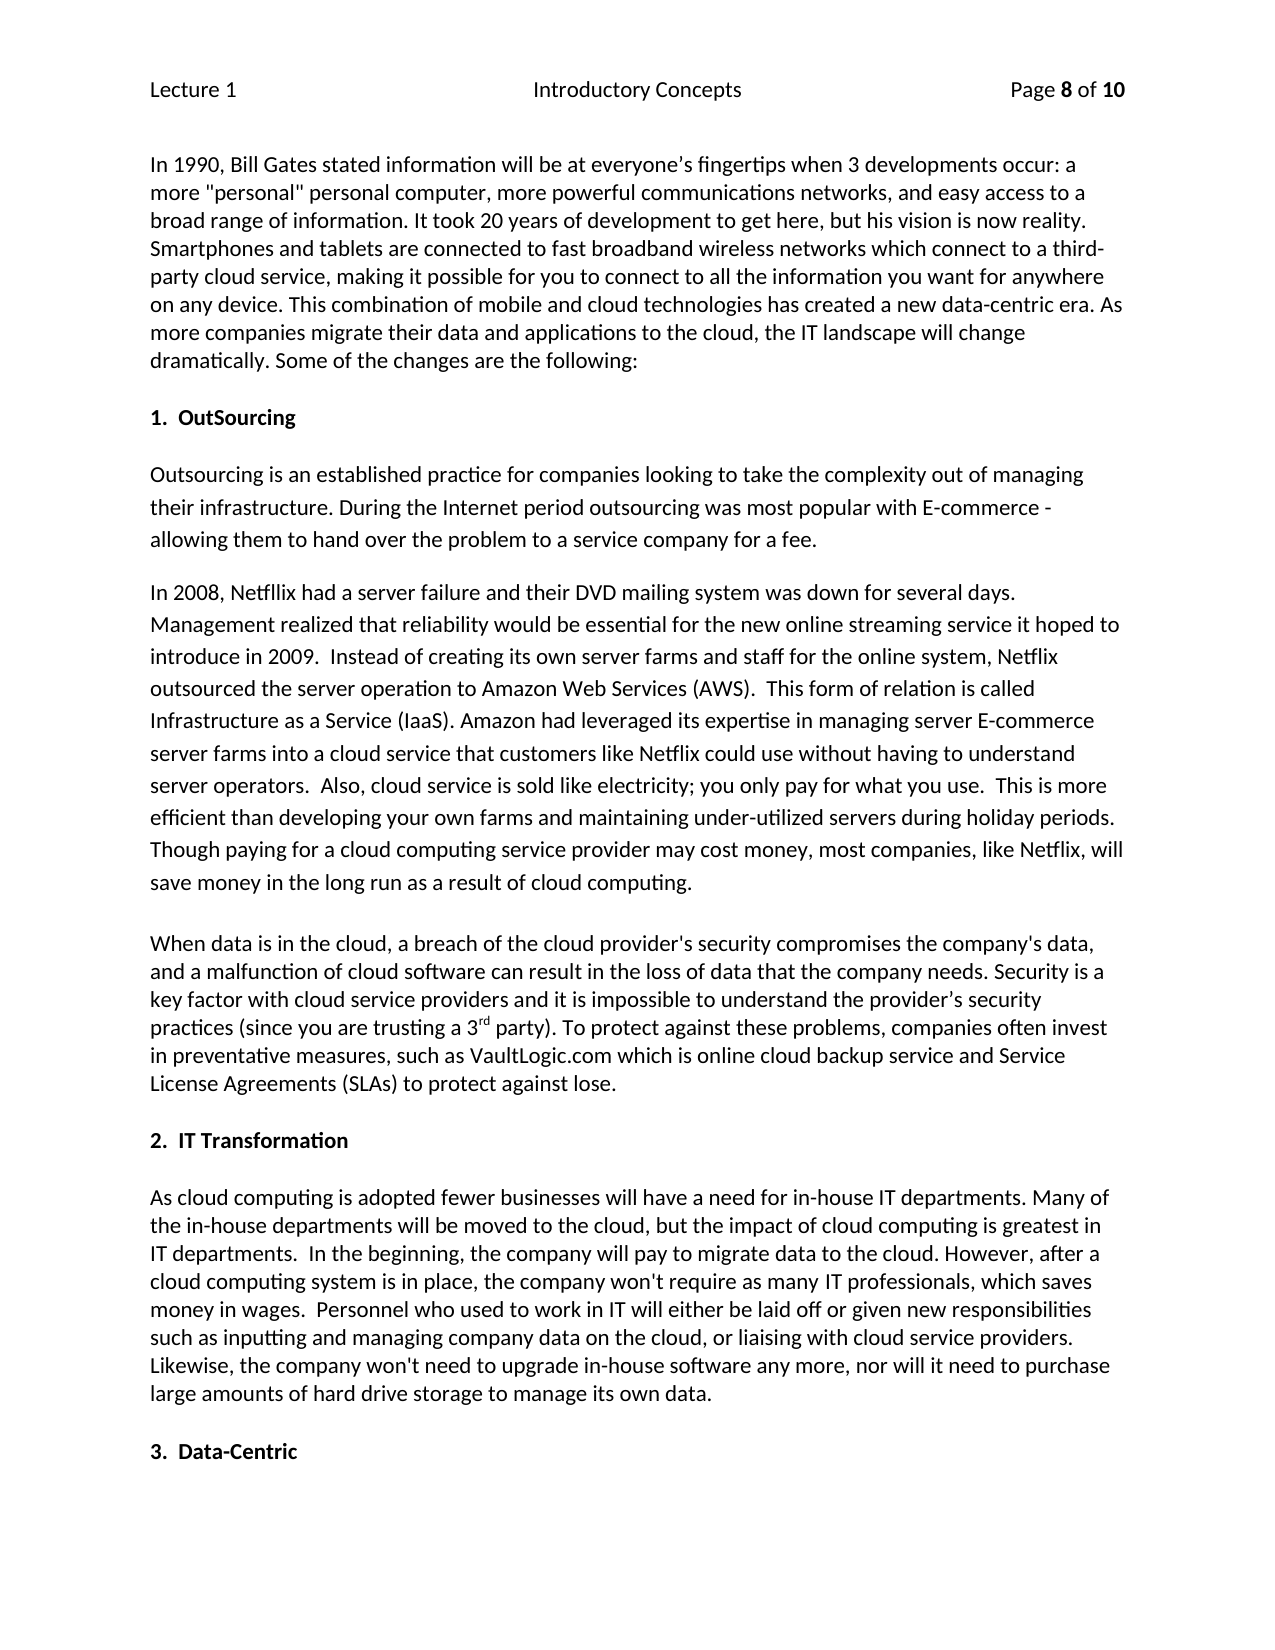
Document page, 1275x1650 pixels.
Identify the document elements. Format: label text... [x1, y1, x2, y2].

text In 2008, Netfllix had a server failure and their DVD mailing system was down for several days. Management realized that reliability would be essential for the new online streaming service it hoped to introduce in 2009. Instead of creating its own server farms and staff for the online system, Netflix outsourced the server operation to Amazon Web Services (AWS). This form of relation is called Infrastructure as a Service (IaaS). Amazon had leveraged its expertise in managing server E-commerce server farms into a cloud service that customers like Netflix could use without having to understand server operators. Also, cloud service is sold like electricity; you only pay for what you use. This is more efficient than developing your own farms and maintaining under-utilized servers during holiday periods. Though paying for a cloud computing service provider may cost money, most companies, like Netflix, will save money in the long run as a result of cloud computing. [150, 578, 1125, 896]
text When data is in the cloud, a breach of the cloud provider's security compromises the company's data, and a malfunction of cloud software can result in the loss of data that the company needs. Security is a key factor with cloud service providers and it is impossible to understand the provider’s security practices (since you are trusting a 3rd party). To protect against these problems, companies often invest in preventative measures, such as VaultLogic.com which is online cloud backup service and Service License Agreements (SLAs) to protect against lose. [150, 929, 1125, 1097]
text 2. IT Transformation [150, 1126, 1125, 1154]
text 1. OutSourcing [150, 403, 1125, 431]
text Outsourcing is an established practice for companies looking to take the complexity out of managing their infrastructure. During the Internet period outsourcing was most popular with E-commerce - allowing them to hand over the problem to a service company for a fee. [150, 461, 1125, 553]
text 3. Data-Centric [150, 1437, 1125, 1465]
text In 1990, Bill Gates stated information will be at everyone’s fingertips when 3 developments occur: a more "personal" personal computer, more powerful communications networks, and easy access to a broad range of information. It took 20 years of development to get here, but his vision is now reality. Smartphones and tablets are connected to fast broadband wireless networks which connect to a third- party cloud service, making it possible for you to connect to all the information you want for anywhere on any device. This combination of mobile and cloud technologies has created a new data-centric era. As more companies migrate their data and applications to the cloud, the IT landscape will change dramatically. Some of the changes are the following: [150, 150, 1125, 374]
text As cloud computing is adopted fewer businesses will have a need for in-house IT departments. Many of the in-house departments will be moved to the cloud, but the impact of cloud computing is greatest in IT departments. In the beginning, the company will pay to migrate data to the cloud. However, after a cloud computing system is in place, the company won't require as many IT professionals, which saves money in wages. Personnel who used to work in IT will either be laid off or given new responsibilities such as inputting and managing company data on the cloud, or liaising with cloud service providers. Likewise, the company won't need to upgrade in-house software any more, nor will it need to purchase large amounts of hard drive storage to manage its own data. [150, 1183, 1125, 1408]
